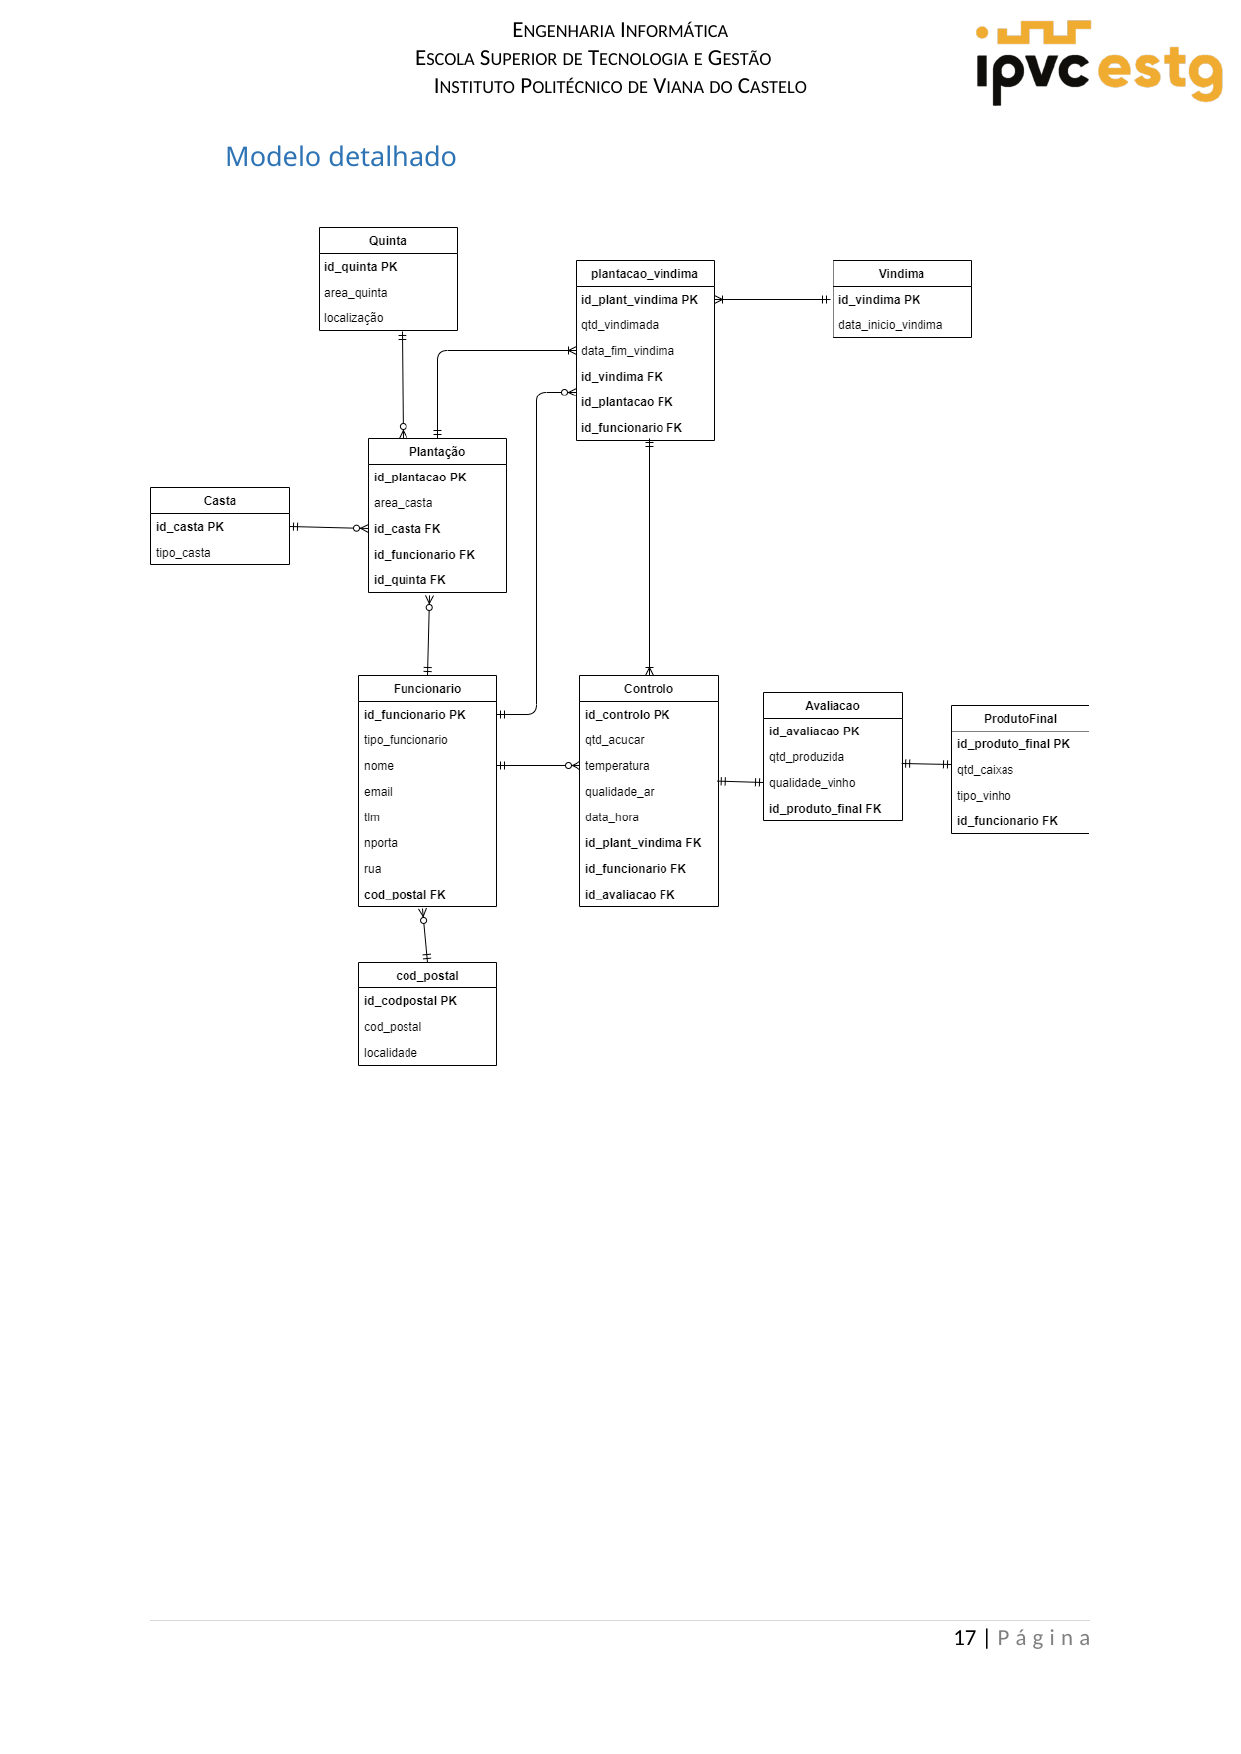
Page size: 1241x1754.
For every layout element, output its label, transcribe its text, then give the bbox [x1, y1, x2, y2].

picture [150, 227, 1089, 1068]
subtitle Modelo detalhado [150, 137, 1090, 174]
picture [968, 16, 1227, 106]
